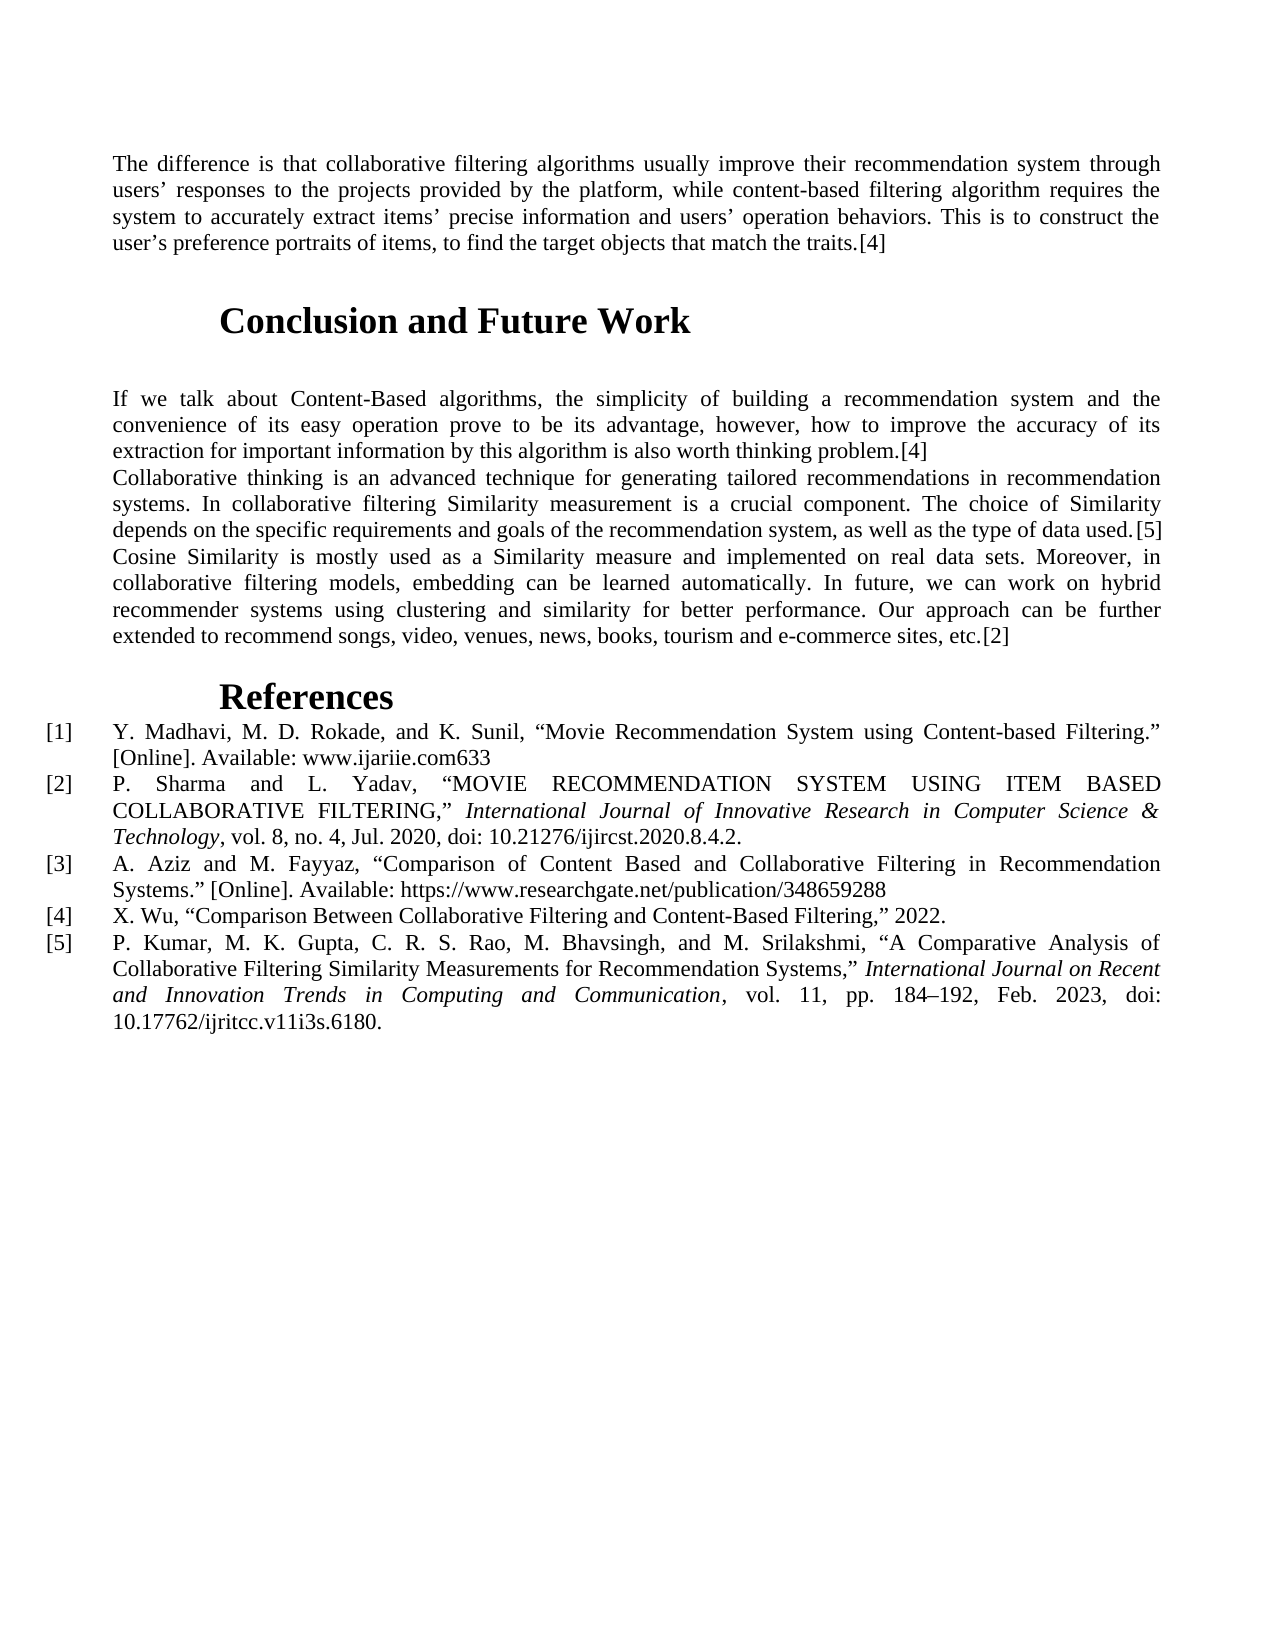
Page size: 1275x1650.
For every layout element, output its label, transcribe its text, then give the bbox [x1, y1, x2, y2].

text Collaborative thinking is an advanced technique for generating tailored recommendations in recommendation systems. In collaborative filtering Similarity measurement is a crucial component. The choice of Similarity depends on the specific requirements and goals of the recommendation system, as well as the type of data used. Cosine Similarity is mostly used as a Similarity measure and implemented on real data sets. Moreover, in collaborative filtering models, embedding can be learned automatically. In future, we can work on hybrid recommender systems using clustering and similarity for better performance. Our approach can be further extended to recommend songs, video, venues, news, books, tourism and e-commerce sites, etc. [112, 464, 1162, 648]
text If we talk about Content-Based algorithms, the simplicity of building a recommendation system and the convenience of its easy operation prove to be its advantage, however, how to improve the accuracy of its extraction for important information by this algorithm is also worth thinking problem. [112, 385, 1162, 464]
text [1] Y. Madhavi, M. D. Rokade, and K. Sunil, “Movie Recommendation System using Content-based Filtering.” [Online]. Available: www.ijariie.com633 [46, 718, 1162, 771]
text The difference is that collaborative filtering algorithms usually improve their recommendation system through users’ responses to the projects provided by the platform, while content-based filtering algorithm requires the system to accurately extract items’ precise information and users’ operation behaviors. This is to construct the user’s preference portraits of items, to find the target objects that match the traits. [112, 150, 1162, 255]
subtitle References [219, 675, 1162, 718]
text [3] A. Aziz and M. Fayyaz, “Comparison of Content Based and Collaborative Filtering in Recommendation Systems.” [Online]. Available: https://www.researchgate.net/publication/348659288 [46, 849, 1162, 902]
text [4] X. Wu, “Comparison Between Collaborative Filtering and Content-Based Filtering,” 2022. [46, 902, 1162, 929]
subtitle Conclusion and Future Work [219, 298, 1162, 342]
text [2] P. Sharma and L. Yadav, “MOVIE RECOMMENDATION SYSTEM USING ITEM BASED COLLABORATIVE FILTERING,” International Journal of Innovative Research in Computer Science & Technology, vol. 8, no. 4, Jul. 2020, doi: 10.21276/ijircst.2020.8.4.2. [46, 771, 1162, 849]
text [5] P. Kumar, M. K. Gupta, C. R. S. Rao, M. Bhavsingh, and M. Srilakshmi, “A Comparative Analysis of Collaborative Filtering Similarity Measurements for Recommendation Systems,” International Journal on Recent and Innovation Trends in Computing and Communication, vol. 11, pp. 184–192, Feb. 2023, doi: 10.17762/ijritcc.v11i3s.6180. [46, 929, 1162, 1034]
